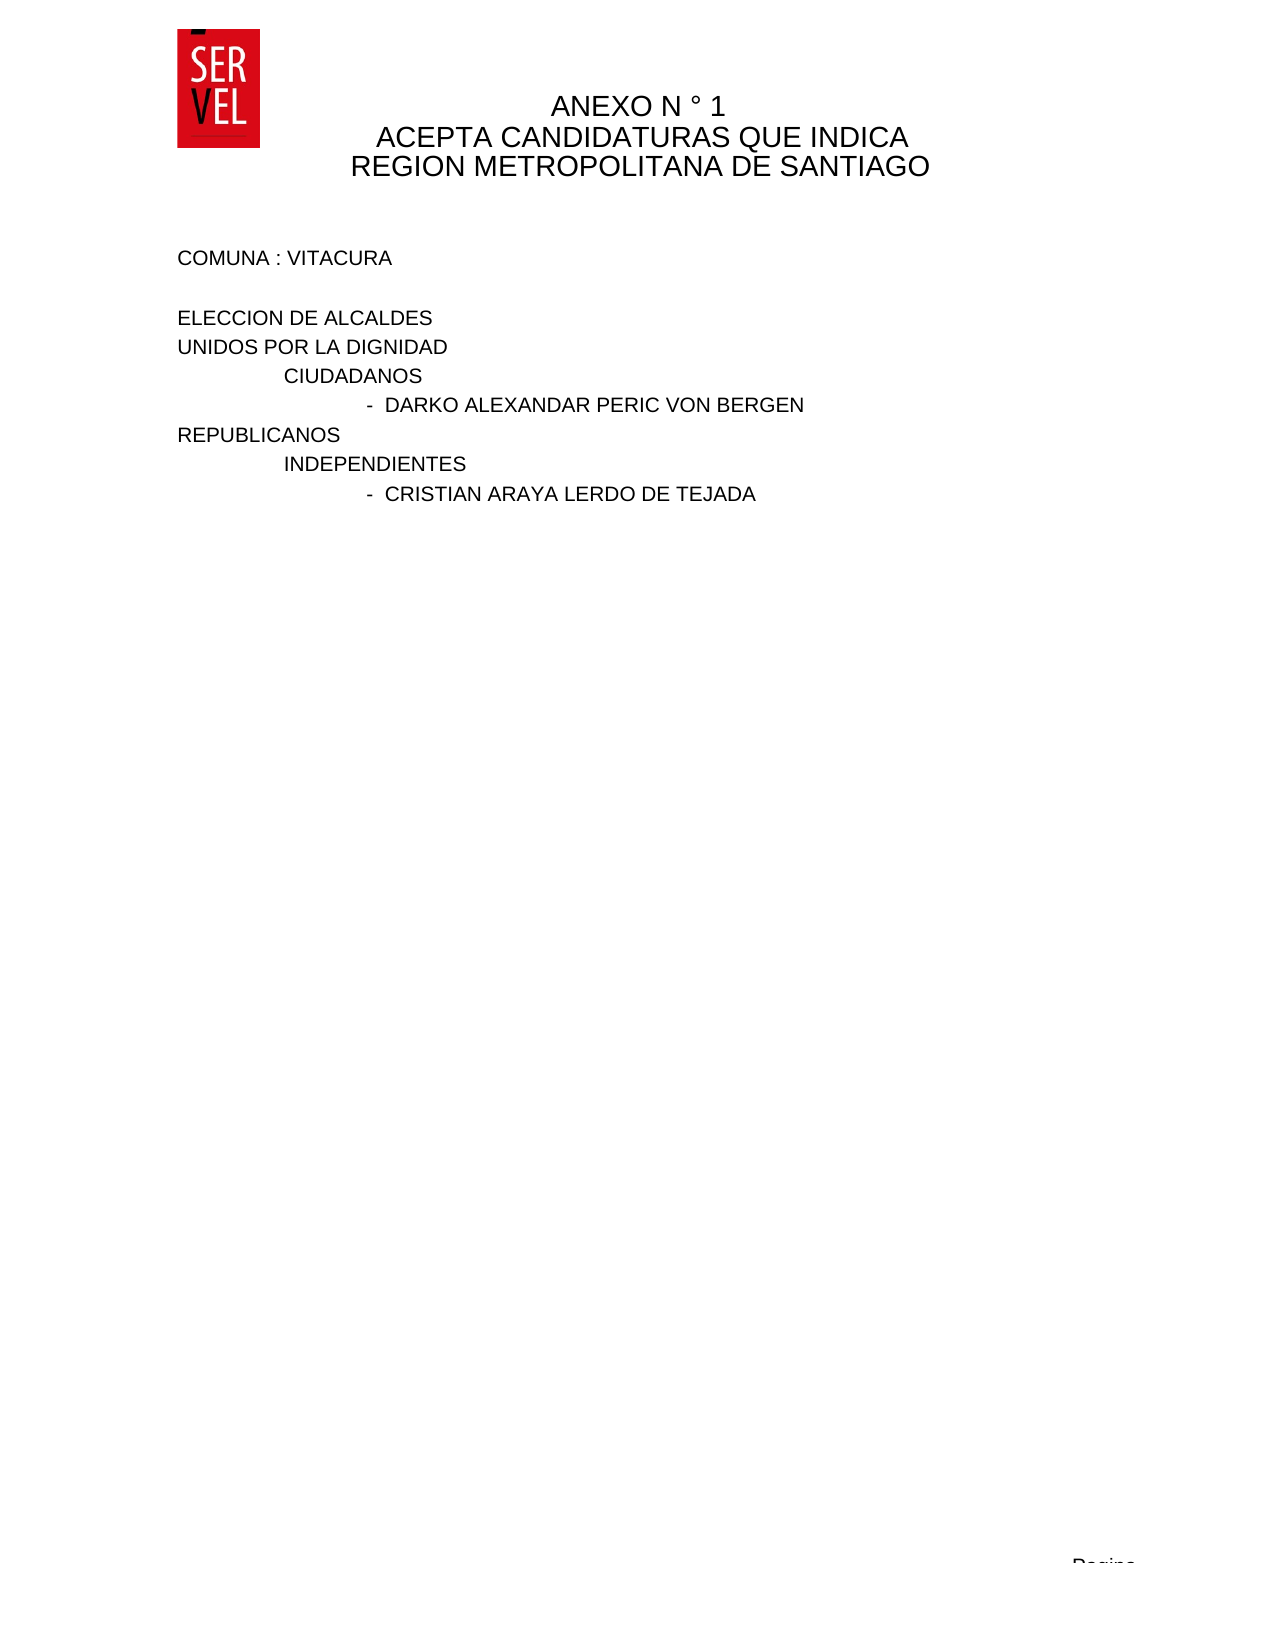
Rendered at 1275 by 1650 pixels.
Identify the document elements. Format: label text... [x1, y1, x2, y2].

text ELECCION DE ALCALDES UNIDOS POR LA DIGNIDAD [177, 305, 450, 358]
text INDEPENDIENTES [283, 452, 1096, 476]
picture [177, 29, 260, 148]
text CIUDADANOS [283, 364, 1096, 388]
text COMUNA : VITACURA [177, 246, 1096, 270]
text REPUBLICANOS [177, 423, 1096, 447]
list CRISTIAN ARAYA LERDO DE TEJADA [366, 482, 1096, 506]
list DARKO ALEXANDAR PERIC VON BERGEN [366, 393, 1096, 417]
